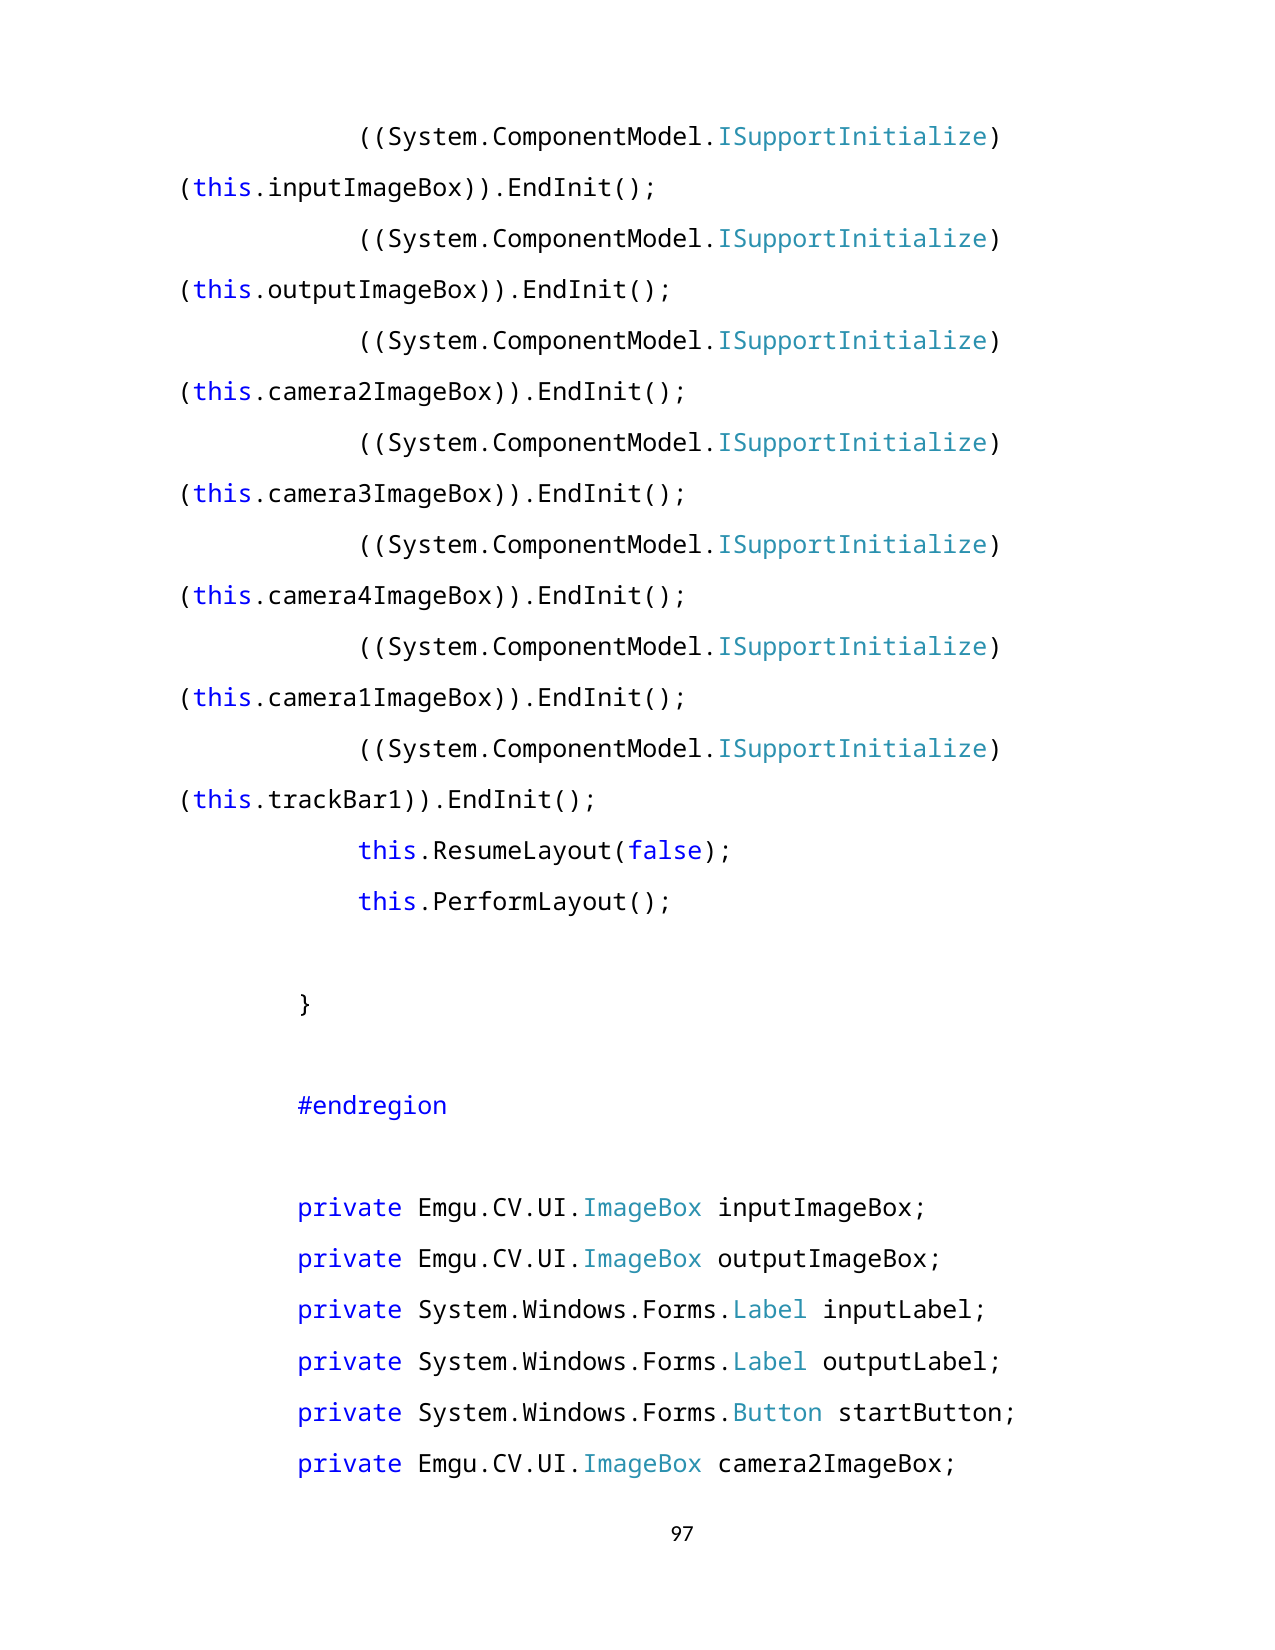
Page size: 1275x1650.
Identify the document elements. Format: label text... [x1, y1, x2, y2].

text ((System.ComponentModel.ISupportInitialize)(this.trackBar1)).EndInit(); [177, 731, 1186, 816]
text private System.Windows.Forms.Label outputLabel; [177, 1343, 1186, 1377]
text private Emgu.CV.UI.ImageBox camera2ImageBox; [177, 1445, 1186, 1479]
text this.PerformLayout(); [177, 884, 1186, 918]
text ((System.ComponentModel.ISupportInitialize)(this.camera1ImageBox)).EndInit(); [177, 628, 1186, 714]
text #endregion [177, 1088, 1186, 1122]
text } [177, 986, 1186, 1020]
text private System.Windows.Forms.Button startButton; [177, 1394, 1186, 1428]
text private Emgu.CV.UI.ImageBox outputImageBox; [177, 1241, 1186, 1275]
text ((System.ComponentModel.ISupportInitialize)(this.camera3ImageBox)).EndInit(); [177, 424, 1186, 509]
text private System.Windows.Forms.Label inputLabel; [177, 1292, 1186, 1326]
text ((System.ComponentModel.ISupportInitialize)(this.inputImageBox)).EndInit(); [177, 118, 1186, 203]
text ((System.ComponentModel.ISupportInitialize)(this.outputImageBox)).EndInit(); [177, 220, 1186, 305]
text this.ResumeLayout(false); [177, 833, 1186, 867]
text private Emgu.CV.UI.ImageBox inputImageBox; [177, 1190, 1186, 1224]
text ((System.ComponentModel.ISupportInitialize)(this.camera2ImageBox)).EndInit(); [177, 322, 1186, 407]
text ((System.ComponentModel.ISupportInitialize)(this.camera4ImageBox)).EndInit(); [177, 526, 1186, 612]
